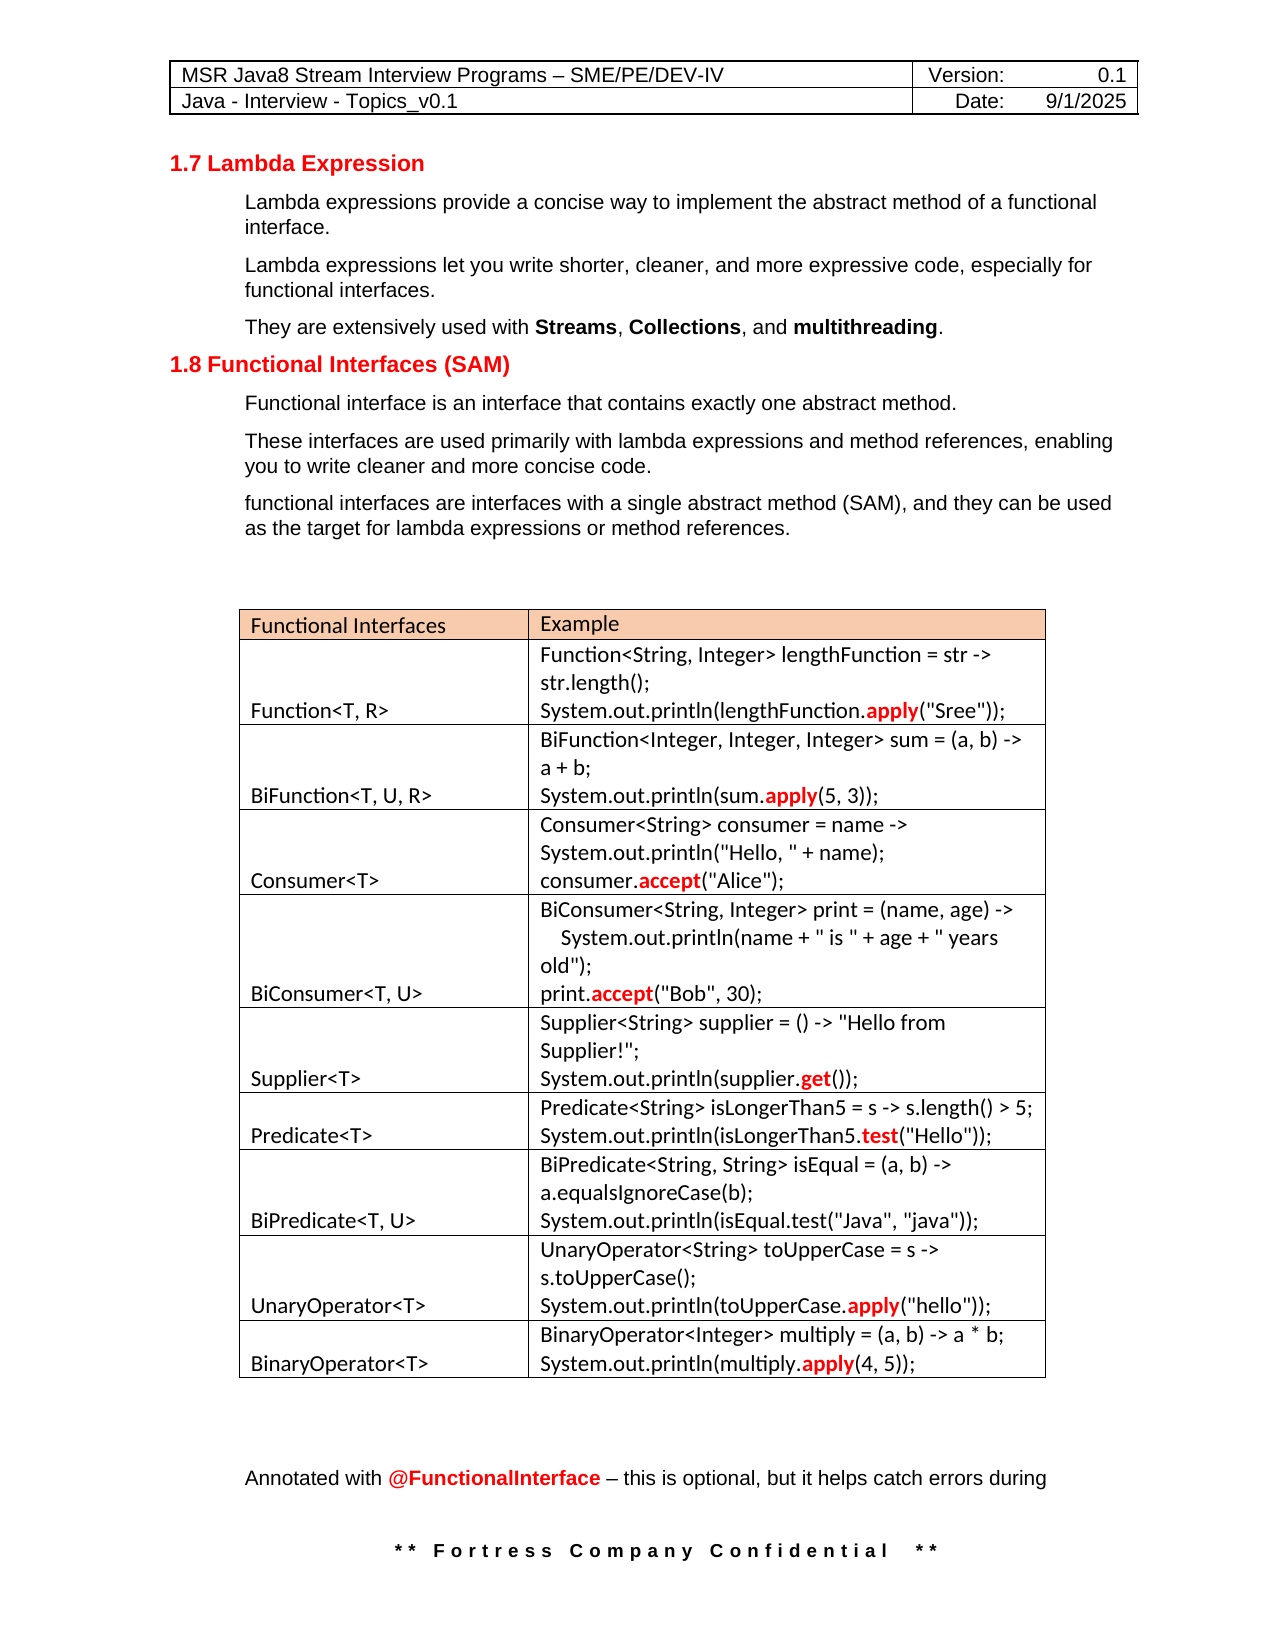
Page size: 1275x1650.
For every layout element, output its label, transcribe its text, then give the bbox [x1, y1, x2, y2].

table_cell Consumer<String> consumer = name -> System.out.println("Hello, " + name); consumer.accept("Alice"); [529, 810, 1045, 894]
table_cell BiPredicate<T, U> [240, 1150, 528, 1234]
table_cell BiConsumer<String, Integer> print = (name, age) -> System.out.println(name + " is " + age + " years old"); print.accept("Bob", 30); [529, 895, 1045, 1007]
table_header Example [529, 610, 1045, 639]
table_cell BiConsumer<T, U> [240, 895, 528, 1007]
table_header Functional Interfaces [240, 610, 528, 639]
table_cell Predicate<T> [240, 1093, 528, 1149]
text These interfaces are used primarily with lambda expressions and method references, enabling you to write cleaner and more concise code. [244, 428, 1116, 478]
table_cell BinaryOperator<T> [240, 1321, 528, 1377]
table_cell Function<String, Integer> lengthFunction = str -> str.length(); System.out.println(lengthFunction.apply("Sree")); [529, 640, 1045, 724]
text Functional interface is an interface that contains exactly one abstract method. [244, 390, 1116, 415]
table_cell Supplier<T> [240, 1008, 528, 1092]
table_cell Predicate<String> isLongerThan5 = s -> s.length() > 5; System.out.println(isLongerThan5.test("Hello")); [529, 1093, 1045, 1149]
table_cell BiFunction<Integer, Integer, Integer> sum = (a, b) -> a + b; System.out.println(sum.apply(5, 3)); [529, 725, 1045, 809]
table_cell BiFunction<T, U, R> [240, 725, 528, 809]
text Lambda expressions let you write shorter, cleaner, and more expressive code, especially for functional interfaces. [244, 251, 1116, 301]
subtitle Functional Interfaces (SAM) [169, 351, 1116, 378]
text functional interfaces are interfaces with a single abstract method (SAM), and they can be used as the target for lambda expressions or method references. [244, 490, 1116, 540]
text Annotated with @FunctionalInterface – this is optional, but it helps catch errors during [244, 1465, 1116, 1490]
table_cell Consumer<T> [240, 810, 528, 894]
table_cell Supplier<String> supplier = () -> "Hello from Supplier!"; System.out.println(supplier.get()); [529, 1008, 1045, 1092]
table_cell Function<T, R> [240, 640, 528, 724]
subtitle Lambda Expression [169, 150, 1116, 176]
table_cell UnaryOperator<String> toUpperCase = s -> s.toUpperCase(); System.out.println(toUpperCase.apply("hello")); [529, 1236, 1045, 1319]
table_cell UnaryOperator<T> [240, 1236, 528, 1319]
table_cell BinaryOperator<Integer> multiply = (a, b) -> a * b; System.out.println(multiply.apply(4, 5)); [529, 1321, 1045, 1377]
text They are extensively used with Streams, Collections, and multithreading. [244, 314, 1116, 339]
text Lambda expressions provide a concise way to implement the abstract method of a functional interface. [244, 189, 1116, 239]
table_cell BiPredicate<String, String> isEqual = (a, b) -> a.equalsIgnoreCase(b); System.out.println(isEqual.test("Java", "java")); [529, 1150, 1045, 1234]
